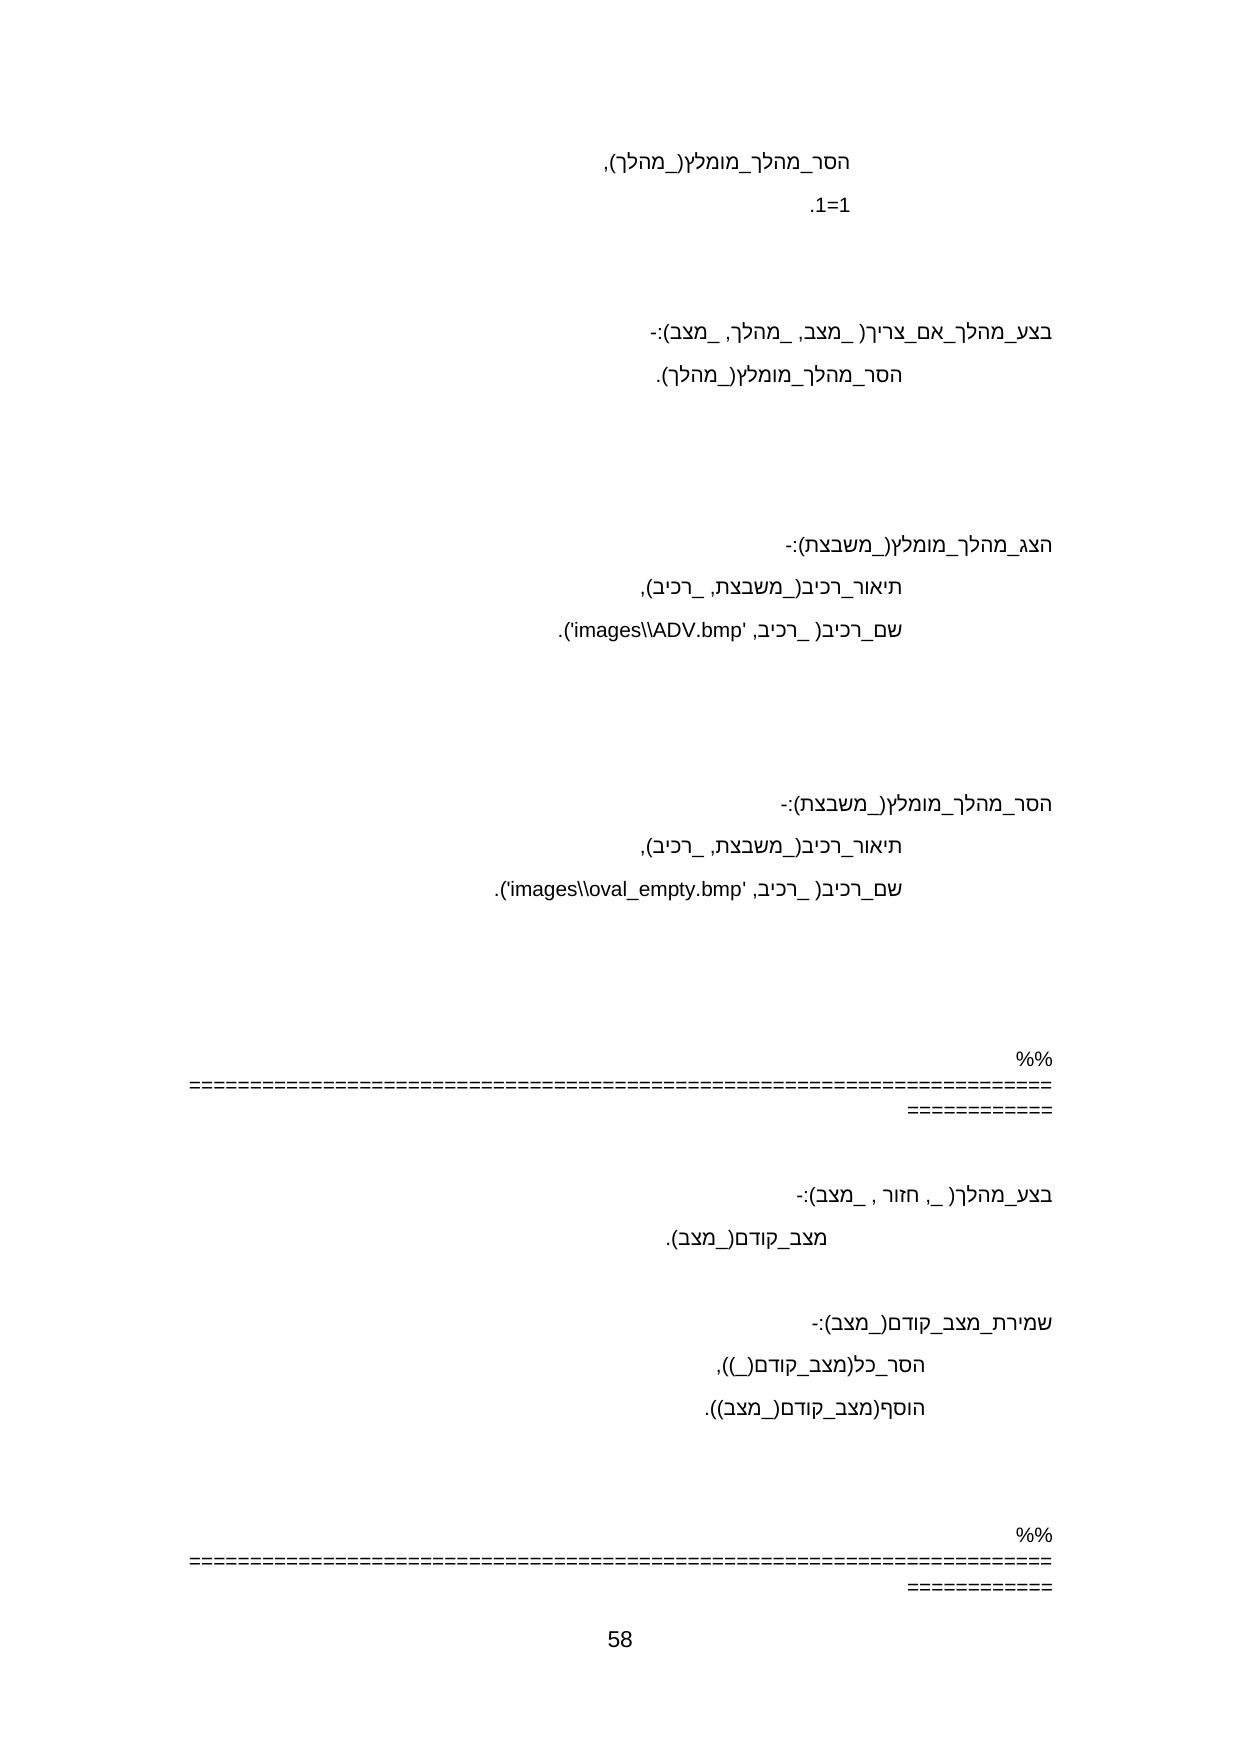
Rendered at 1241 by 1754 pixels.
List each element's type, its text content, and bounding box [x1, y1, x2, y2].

text בצע_מהלך_אם_צריך( _מצב, _מהלך, _מצב):- [187, 320, 1053, 344]
text שם_רכיב( _רכיב, 'images\\ADV.bmp'). [187, 617, 1053, 641]
text מצב_קודם(_מצב). [187, 1226, 1053, 1250]
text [187, 1523, 1053, 1599]
text הסר_כל(מצב_קודם(_)), [187, 1353, 1053, 1377]
text הסר_מהלך_מומלץ(_מהלך), [187, 150, 1053, 174]
text תיאור_רכיב(_משבצת, _רכיב), [187, 575, 1053, 599]
text שם_רכיב( _רכיב, 'images\\oval_empty.bmp'). [187, 877, 1053, 901]
text שמירת_מצב_קודם(_מצב):- [187, 1311, 1053, 1335]
text 1=1. [187, 192, 1053, 216]
text בצע_מהלך( _, חזור , _מצב):- [187, 1183, 1053, 1207]
text הסר_מהלך_מומלץ(_מהלך). [187, 362, 1053, 386]
text תיאור_רכיב(_משבצת, _רכיב), [187, 834, 1053, 858]
text הצג_מהלך_מומלץ(_משבצת):- [187, 532, 1053, 556]
text הסר_מהלך_מומלץ(_משבצת):- [187, 792, 1053, 816]
text הוסף(מצב_קודם(_מצב)). [187, 1396, 1053, 1420]
text %% =================================================================================== [187, 1047, 1053, 1122]
